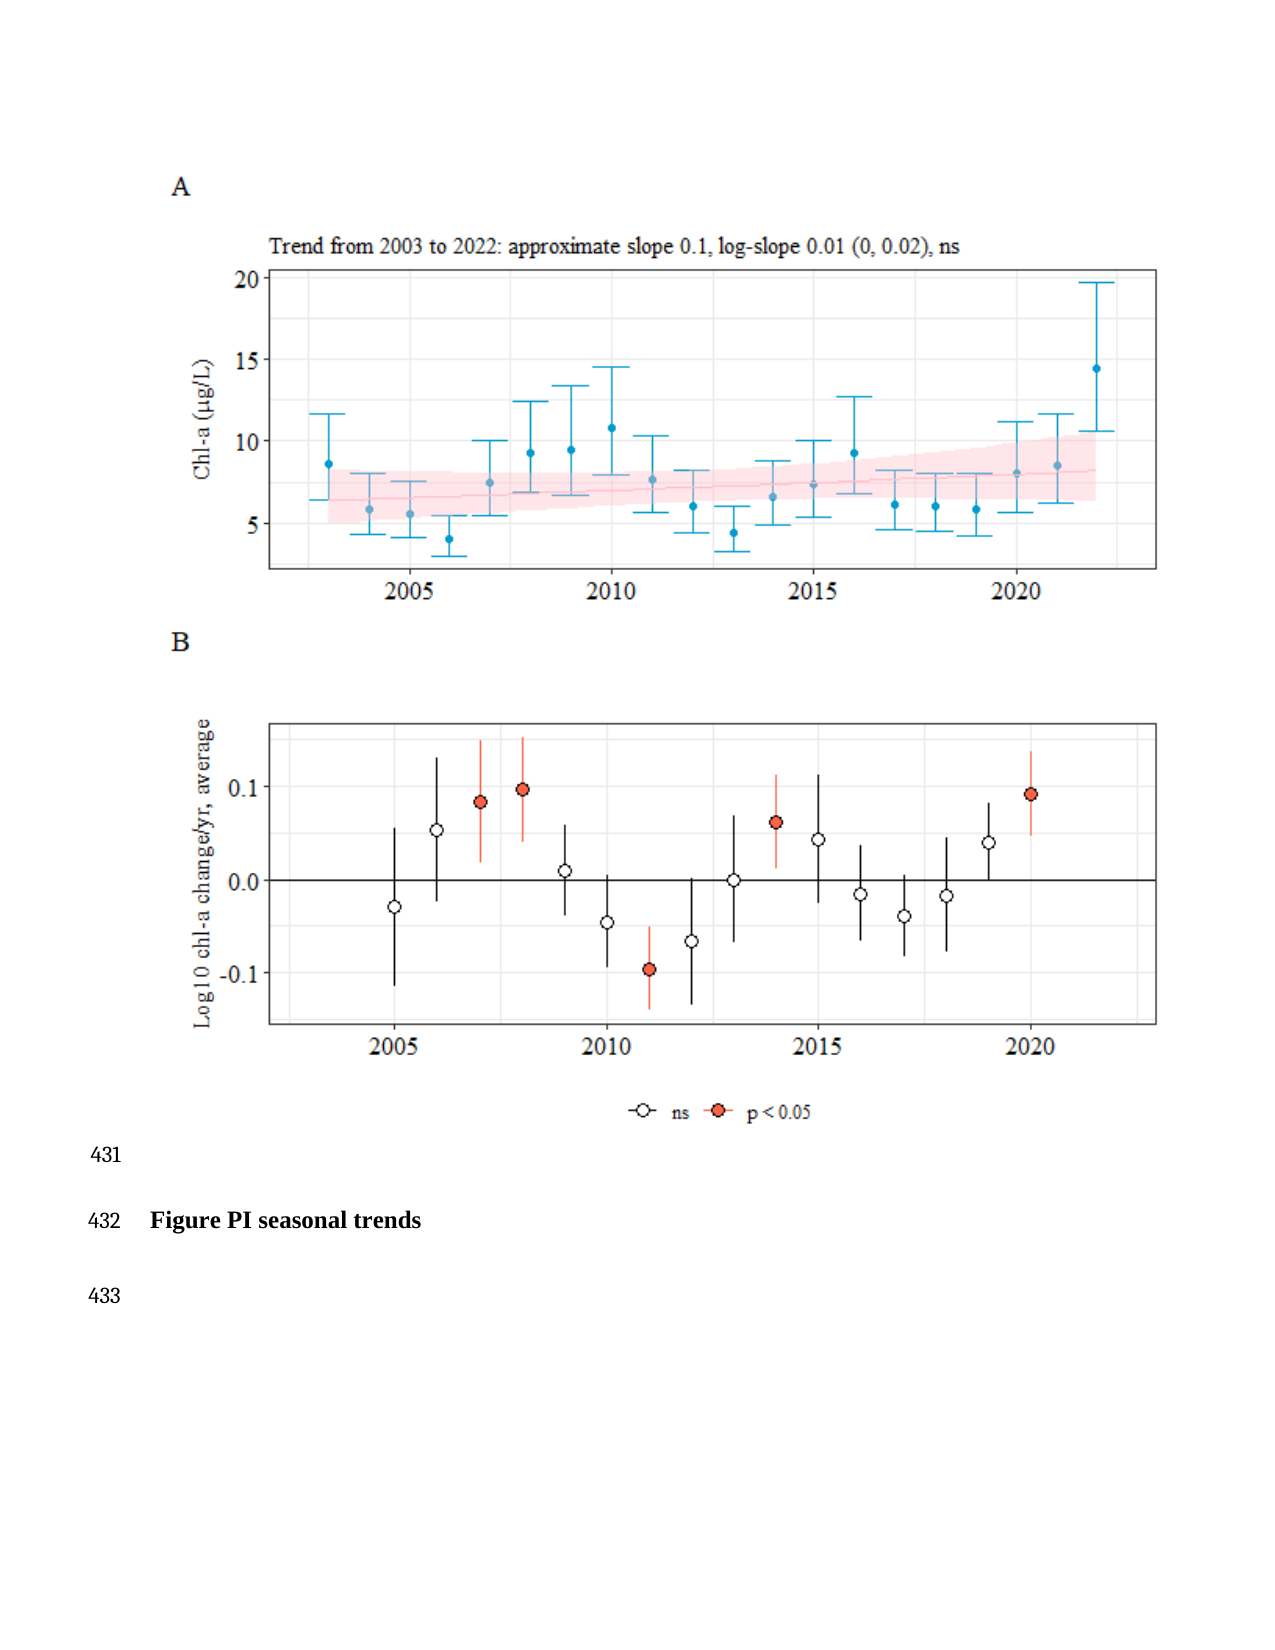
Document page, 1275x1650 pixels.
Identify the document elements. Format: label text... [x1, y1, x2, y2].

picture [150, 150, 1179, 1163]
text Figure PI seasonal trends [150, 1206, 1125, 1234]
